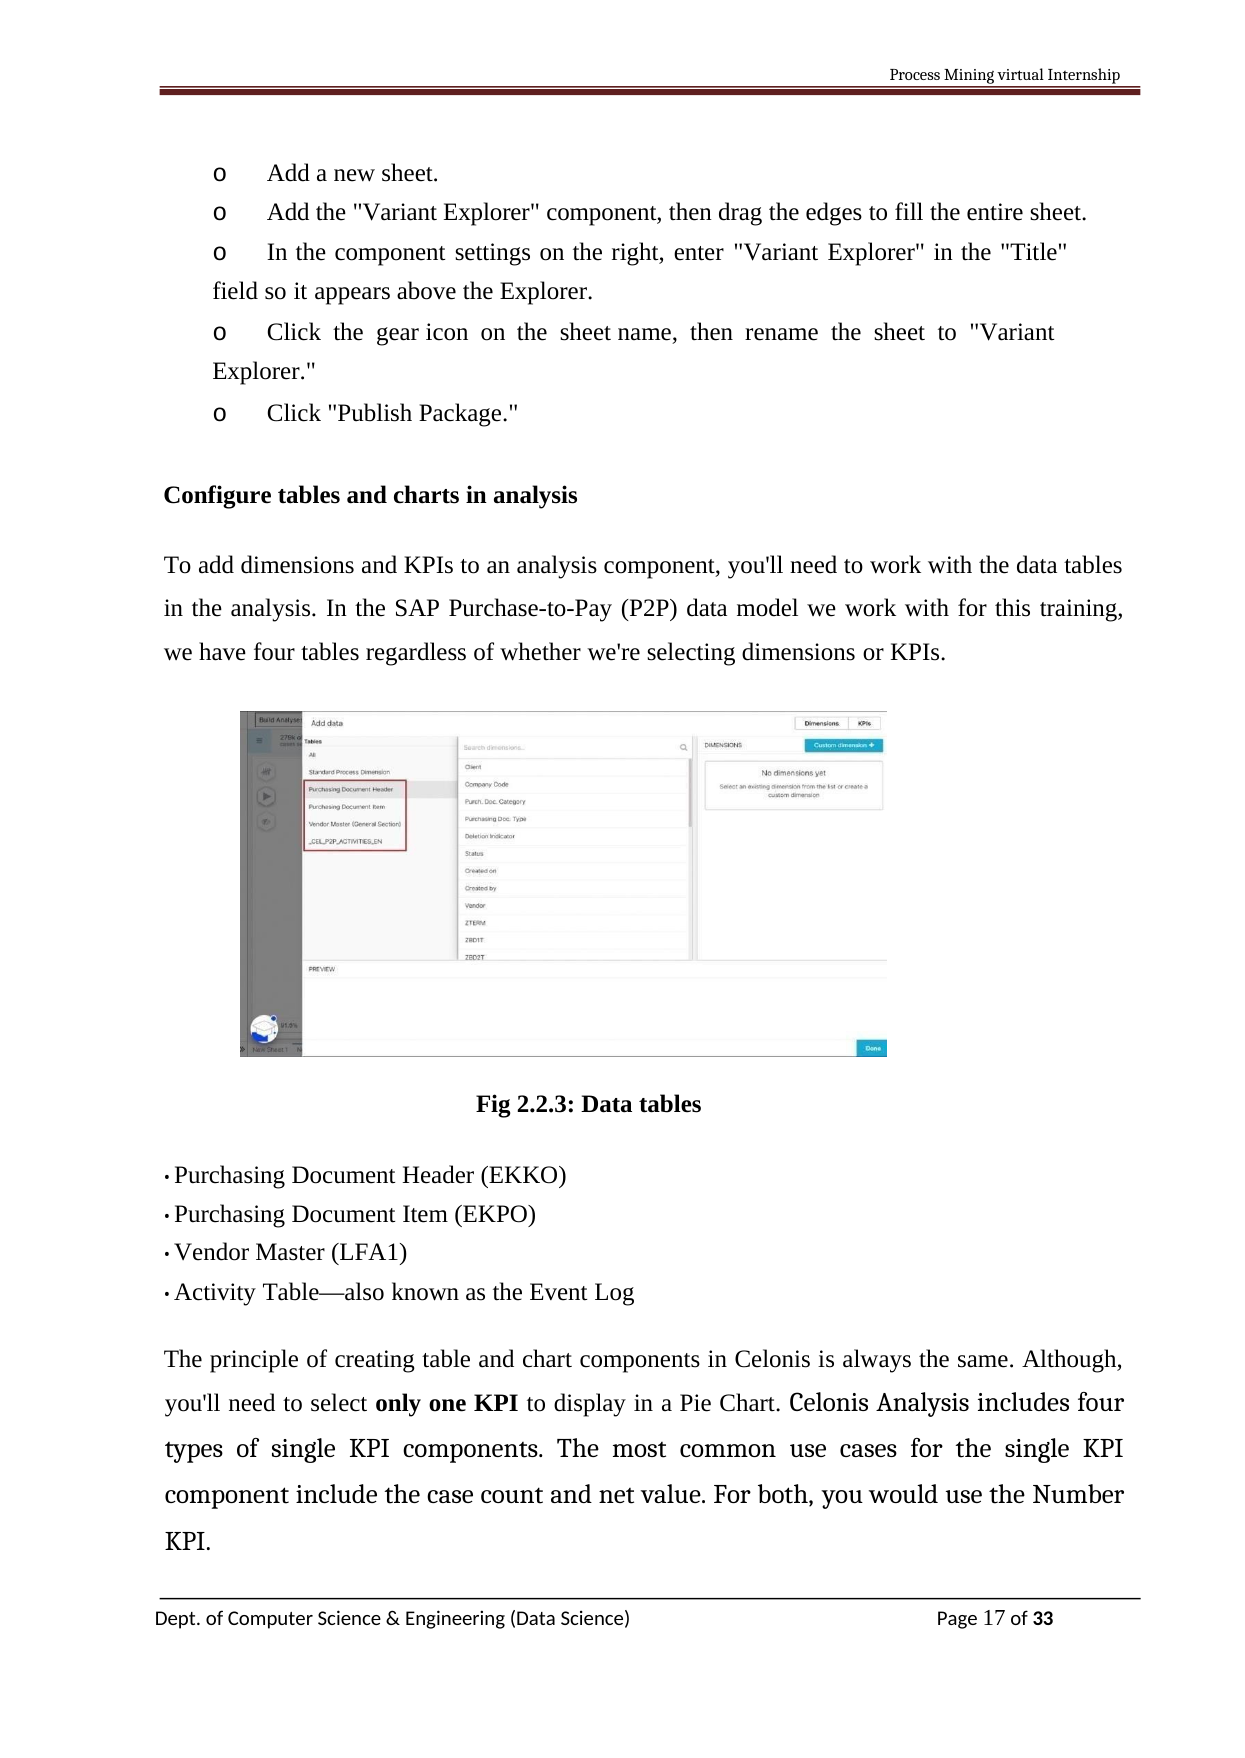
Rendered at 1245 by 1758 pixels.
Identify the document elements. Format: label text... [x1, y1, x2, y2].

list Add the "Variant Explorer" component, then drag the edges to fill the entire sheet. [212, 197, 1209, 228]
text To add dimensions and KPIs to an analysis component, you'll need to work with the data tables in the analysis. In the SAP Purchase-to-Pay (P2P) data model we work with for this training, we have four tables regardless of whether we're selecting dimensions or KPIs. [163, 550, 1125, 665]
subtitle Configure tables and charts in analysis [163, 480, 1209, 508]
list Vendor Master (LFA1) [163, 1237, 1209, 1266]
list In the component settings on the right, enter "Variant Explorer" in the "Title" field so it appears above the Explorer. [212, 237, 1071, 305]
list Activity Table—also known as the Event Log [163, 1277, 1209, 1306]
list Purchasing Document Item (EKPO) [163, 1199, 1209, 1227]
list Click the gear icon on the sheet name, then rename the sheet to "Variant Explorer." [212, 317, 1070, 385]
picture [240, 711, 887, 1057]
subtitle Fig 2.2.3: Data tables [124, 1089, 1053, 1118]
list Purchasing Document Header (EKKO) [163, 1160, 1209, 1189]
list Click "Publish Package." [212, 398, 1209, 429]
text The principle of creating table and chart components in Celonis is always the same. Although, you'll need to select only one KPI to display in a Pie Chart. Celonis Analysis includes four types of single KPI components. The most common use cases for the single KPI component include the case count and net value. For both, you would use the Number KPI. [163, 1344, 1124, 1557]
list Add a new sheet. [212, 158, 1209, 189]
